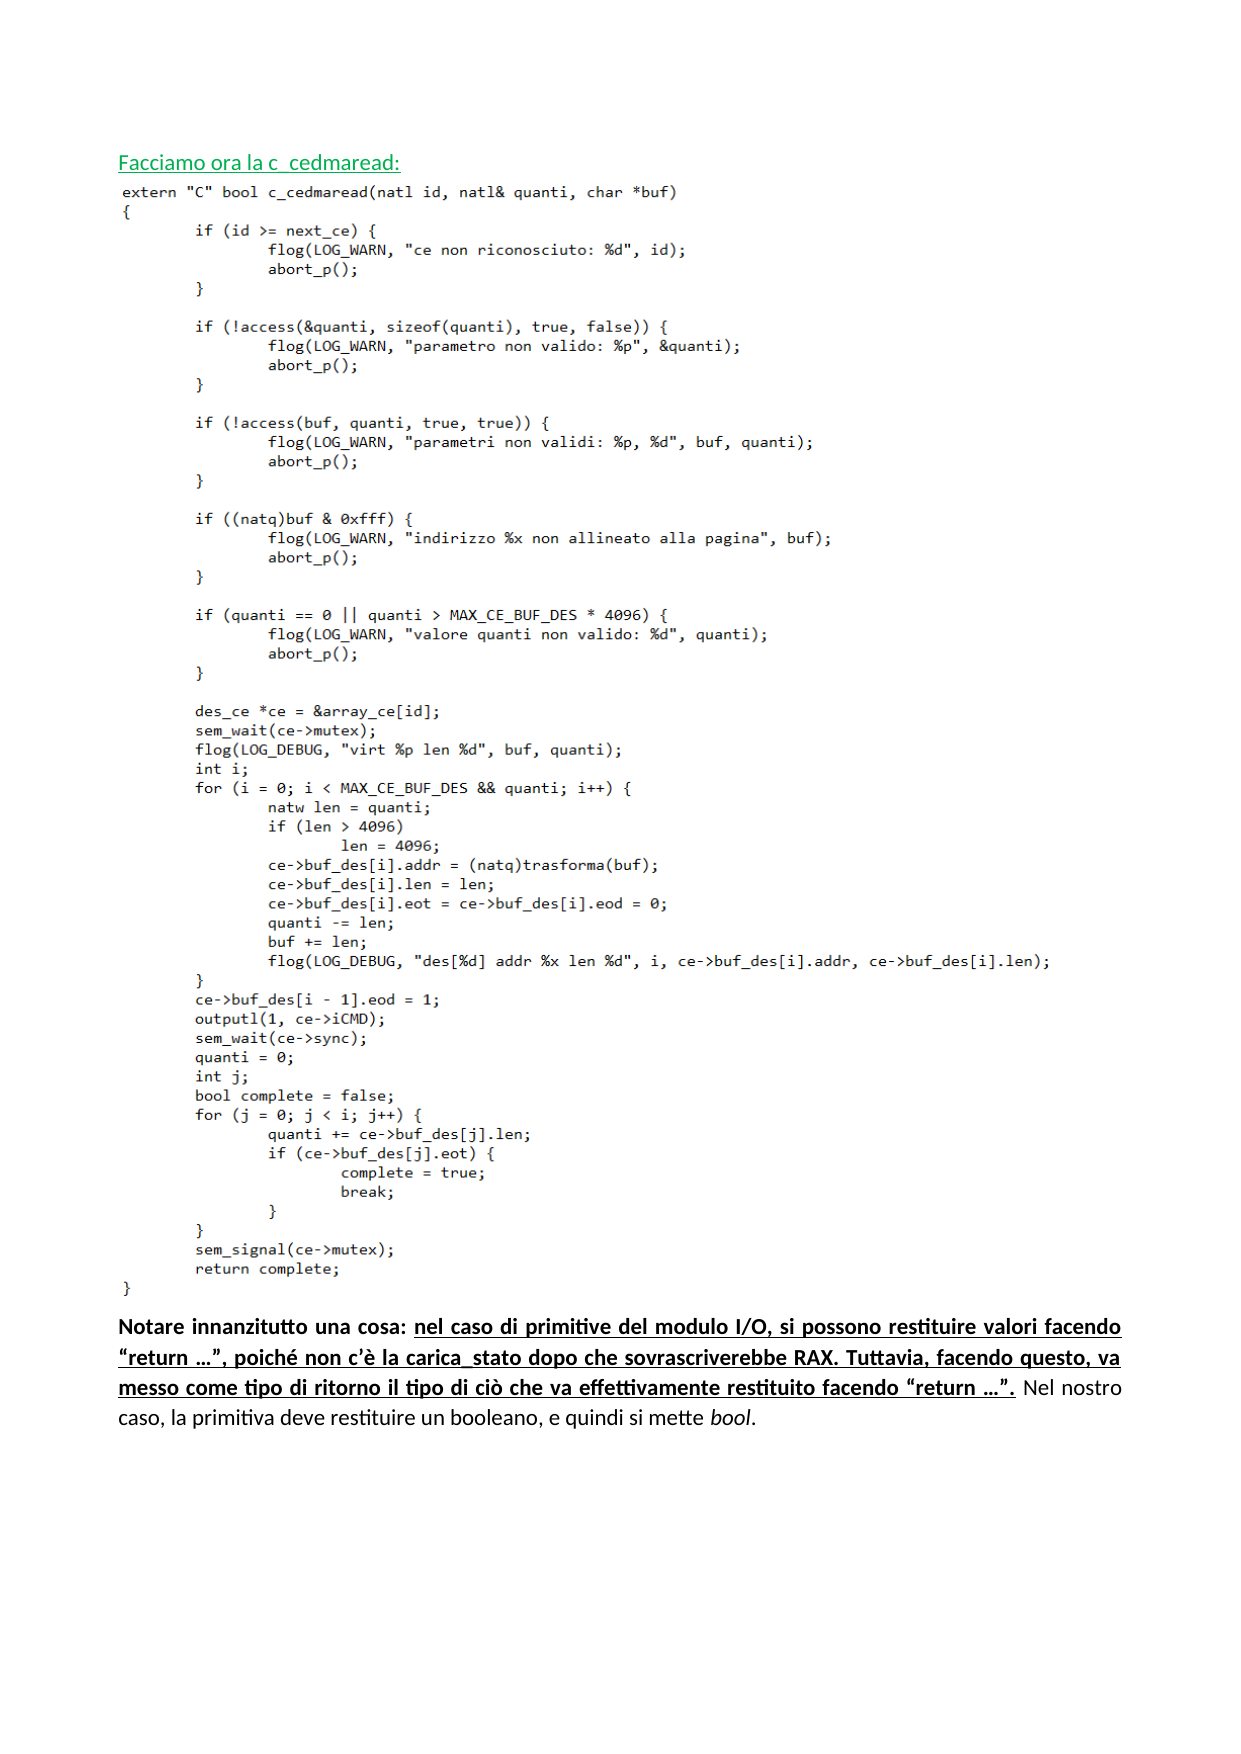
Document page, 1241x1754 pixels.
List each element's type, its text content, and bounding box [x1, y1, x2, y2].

text Notare innanzitutto una cosa: nel caso di primitive del modulo I/O, si possono restituire valori facendo “return …”, poiché non c’è la carica_stato dopo che sovrascriverebbe RAX. Tuttavia, facendo questo, va messo come tipo di ritorno il tipo di ciò che va effettivamente restituito facendo “return …”. Nel nostro caso, la primitiva deve restituire un booleano, e quindi si mette bool. [118, 1312, 1122, 1431]
picture [118, 184, 1055, 1304]
text Facciamo ora la c_cedmaread: [118, 148, 1122, 176]
